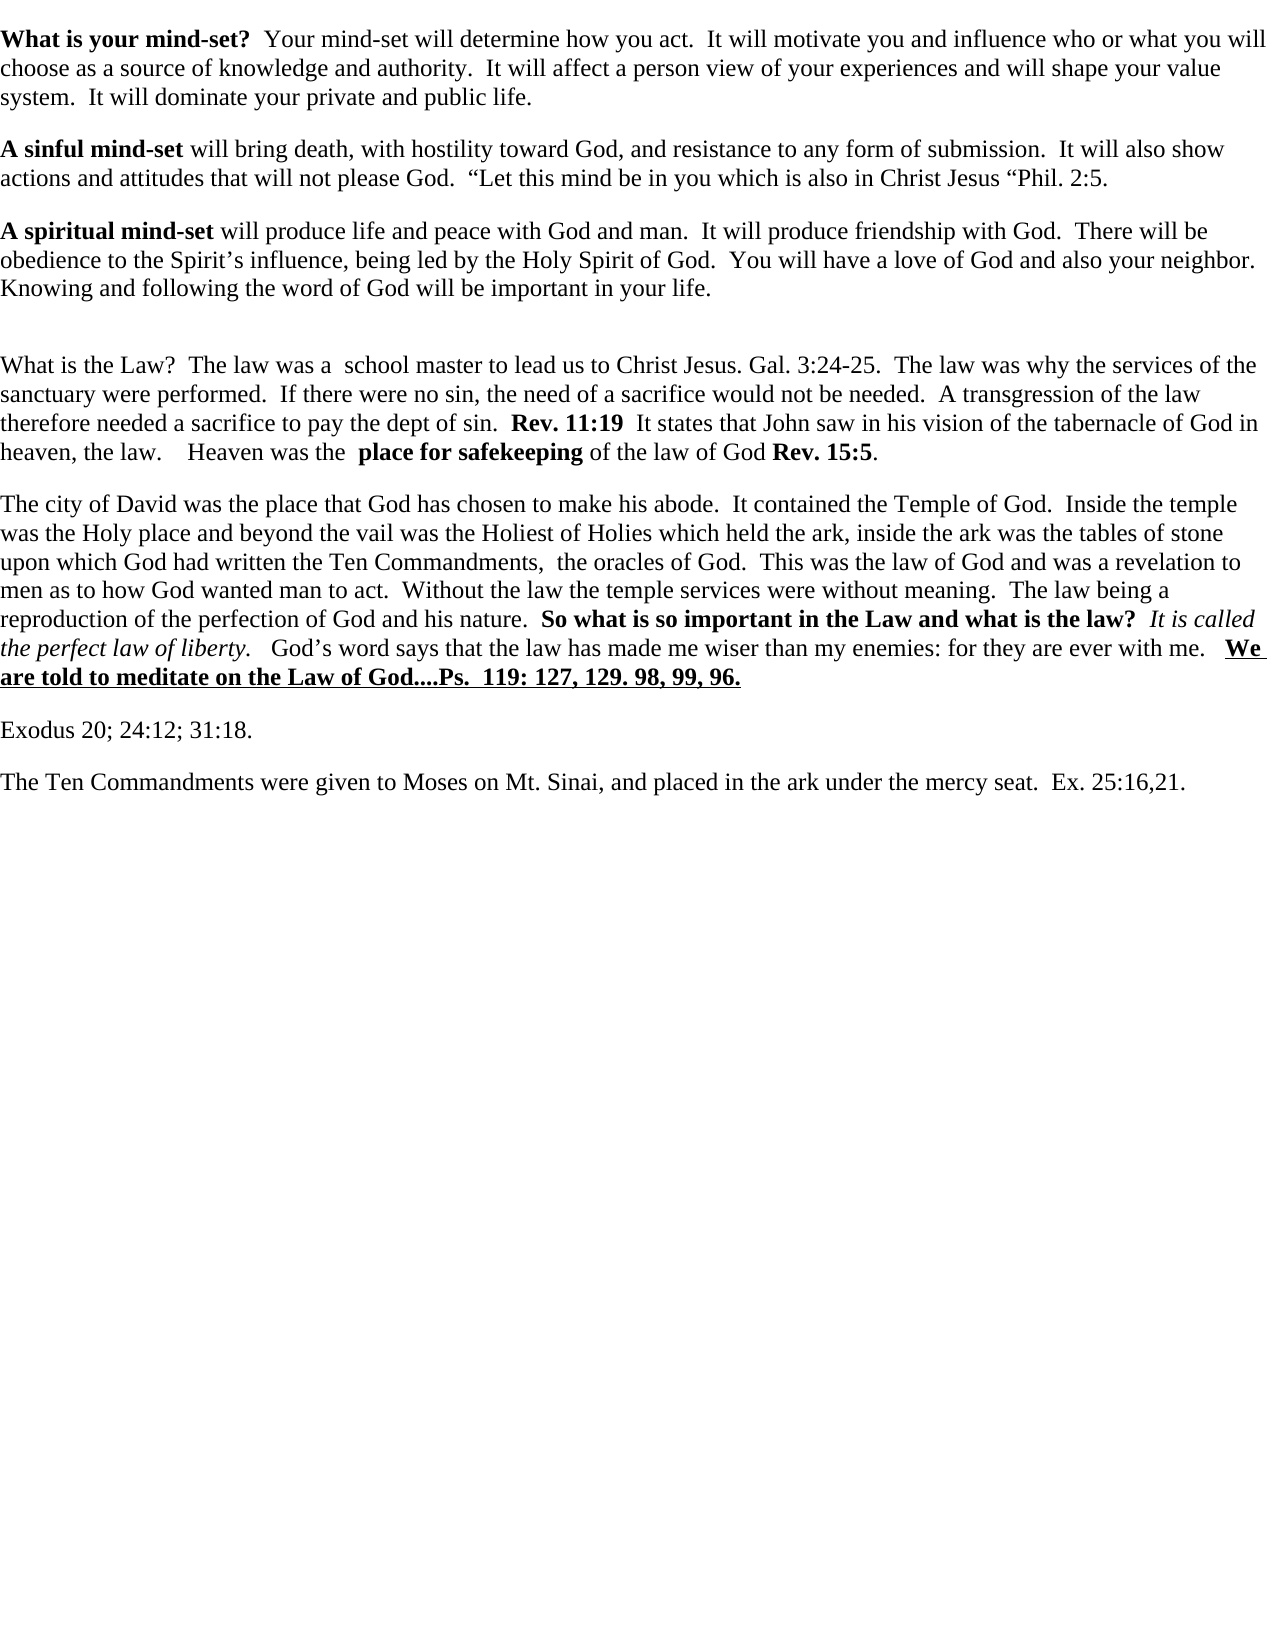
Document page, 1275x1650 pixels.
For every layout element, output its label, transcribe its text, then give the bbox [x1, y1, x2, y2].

text A spiritual mind-set will produce life and peace with God and man. It will produce friendship with God. There will be obedience to the Spirit’s influence, being led by the Holy Spirit of God. You will have a love of God and also your neighbor. Knowing and following the word of God will be important in your life. [0, 216, 1275, 302]
text What is the Law? The law was a school master to lead us to Christ Jesus. Gal. 3:24-25. The law was why the services of the sanctuary were performed. If there were no sin, the need of a sacrifice would not be needed. A transgression of the law therefore needed a sacrifice to pay the dept of sin. Rev. 11:19 It states that John saw in his vision of the tabernacle of God in heaven, the law. Heaven was the place for safekeeping of the law of God Rev. 15:5. [0, 350, 1275, 465]
text What is your mind-set? Your mind-set will determine how you act. It will motivate you and influence who or what you will choose as a source of knowledge and authority. It will affect a person view of your experiences and will shape your value system. It will dominate your private and public life. [0, 24, 1275, 110]
text The Ten Commandments were given to Moses on Mt. Sinai, and placed in the ark under the mercy seat. Ex. 25:16,21. [0, 767, 1275, 796]
text The city of David was the place that God has chosen to make his abode. It contained the Temple of God. Inside the temple was the Holy place and beyond the vail was the Holiest of Holies which held the ark, inside the ark was the tables of stone upon which God had written the Ten Commandments, the oracles of God. This was the law of God and was a revelation to men as to how God wanted man to act. Without the law the temple services were without meaning. The law being a reproduction of the perfection of God and his nature. So what is so important in the Law and what is the law? It is called the perfect law of liberty. God’s word says that the law has made me wiser than my enemies: for they are ever with me. We are told to meditate on the Law of God....Ps. 119: 127, 129. 98, 99, 96. [0, 489, 1275, 691]
text A sinful mind-set will bring death, with hostility toward God, and resistance to any form of submission. It will also show actions and attitudes that will not please God. “Let this mind be in you which is also in Christ Jesus “Phil. 2:5. [0, 134, 1275, 192]
text Exodus 20; 24:12; 31:18. [0, 715, 1275, 743]
